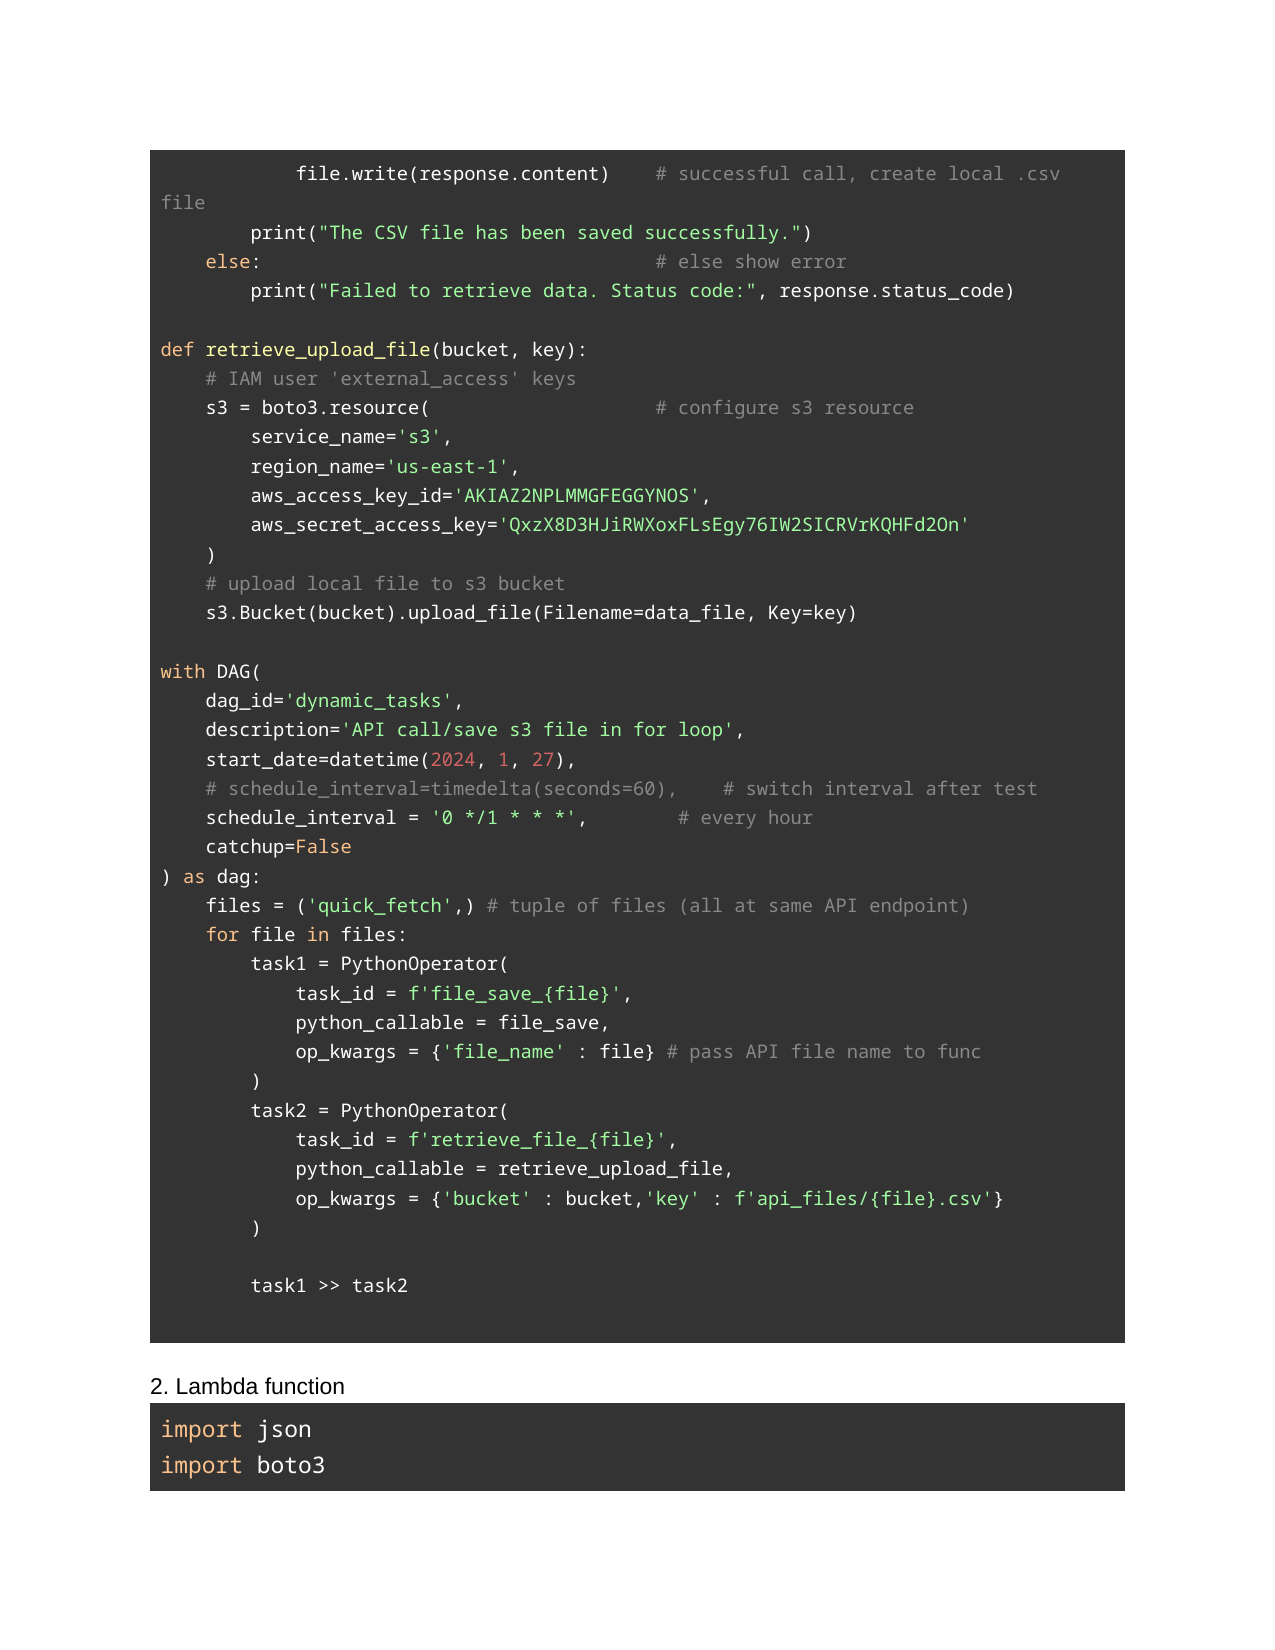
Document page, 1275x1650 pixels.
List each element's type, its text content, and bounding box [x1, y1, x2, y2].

text 2. Lambda function [150, 1373, 1125, 1399]
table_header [150, 150, 1125, 1343]
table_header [150, 1403, 1125, 1491]
